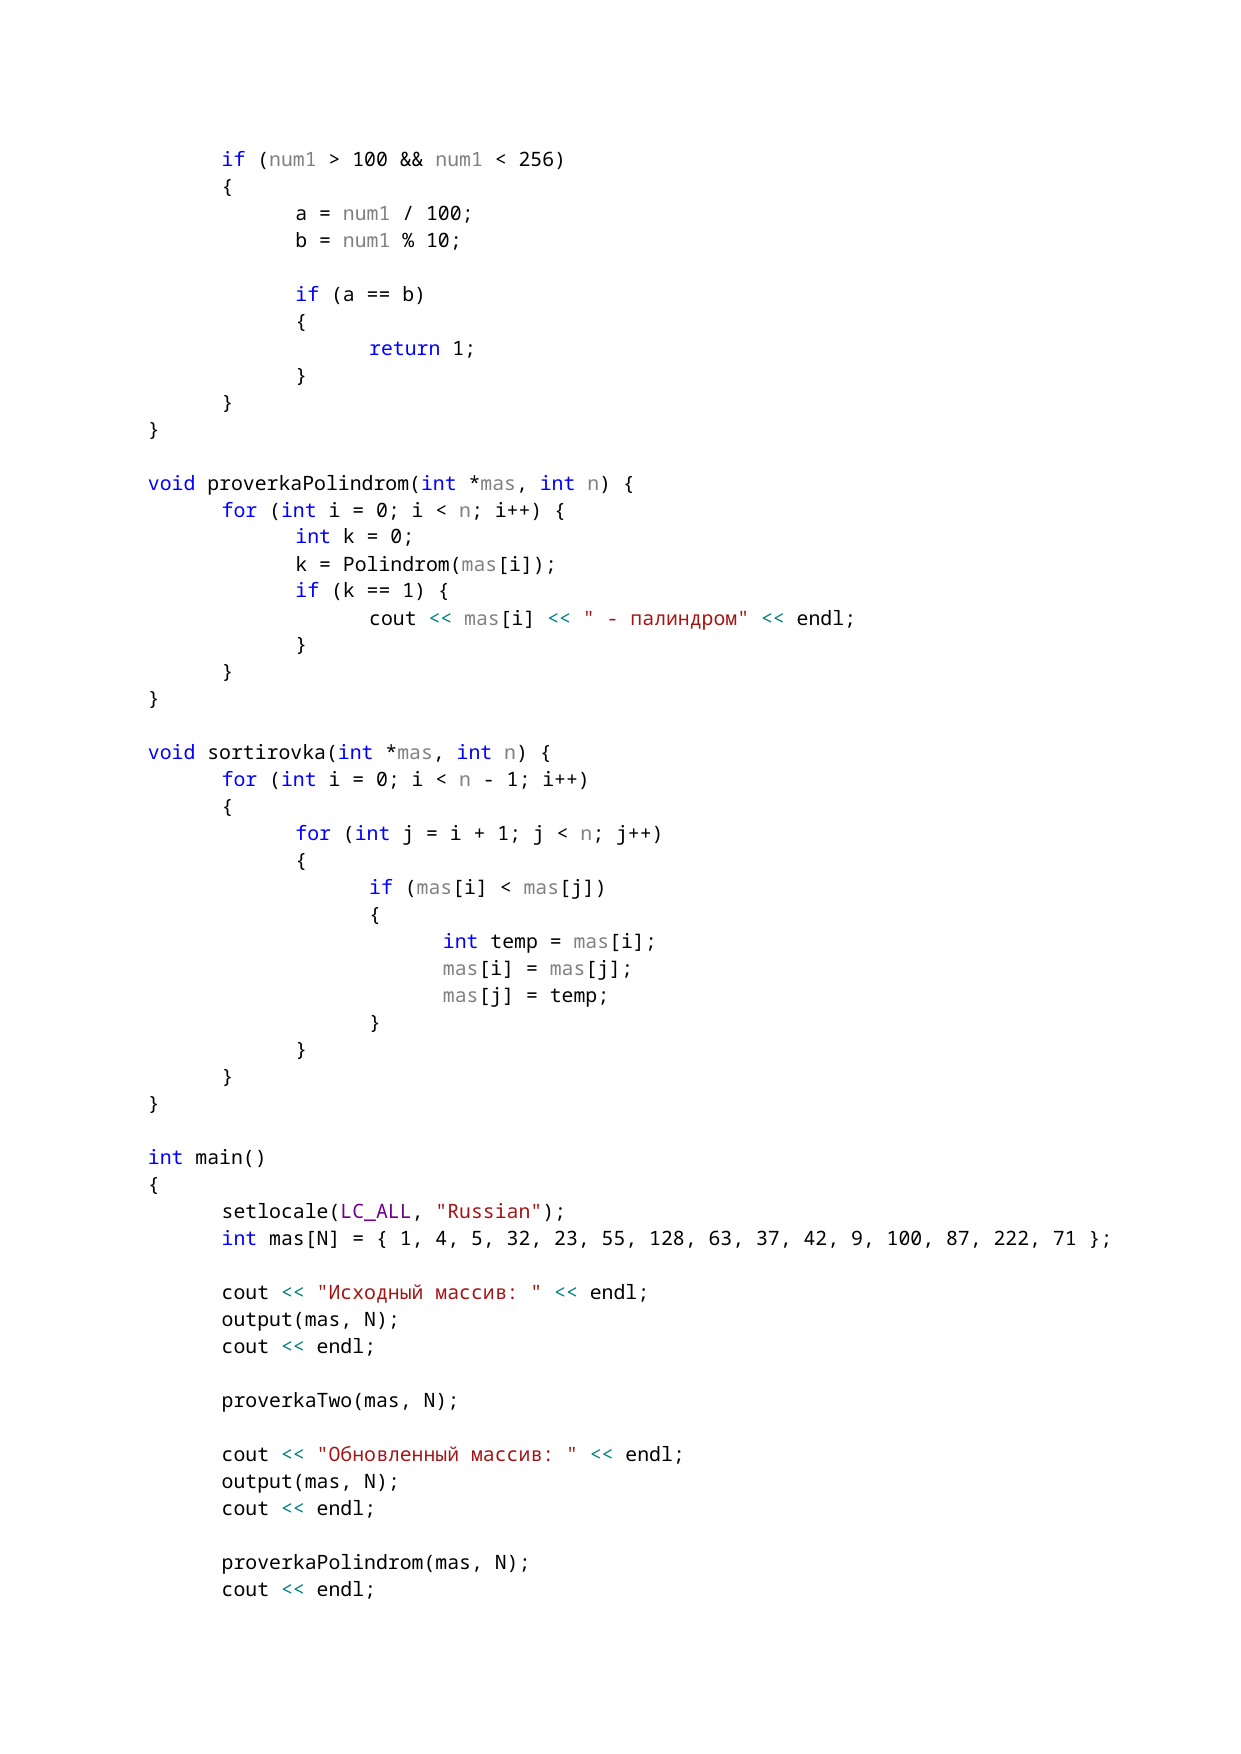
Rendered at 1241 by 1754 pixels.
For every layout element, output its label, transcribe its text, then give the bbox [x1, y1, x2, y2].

text } [148, 685, 1152, 712]
text if (mas[i] < mas[j]) [148, 873, 1152, 901]
text { [148, 793, 1152, 819]
text int mas[N] = { 1, 4, 5, 32, 23, 55, 128, 63, 37, 42, 9, 100, 87, 222, 71 }; [148, 1224, 1152, 1251]
text } [148, 361, 1152, 388]
text } [148, 1062, 1152, 1089]
text } [148, 388, 1152, 415]
text { [148, 307, 1152, 334]
text proverkaPolindrom(mas, N); [148, 1548, 1152, 1575]
text cout << endl; [148, 1494, 1152, 1521]
text cout << mas[i] << " - палиндром" << endl; [148, 604, 1152, 631]
text if (k == 1) { [148, 577, 1152, 604]
text int k = 0; [148, 523, 1152, 550]
text cout << "Обновленный массив: " << endl; [148, 1440, 1152, 1467]
text for (int j = i + 1; j < n; j++) [148, 819, 1152, 847]
text b = num1 % 10; [148, 226, 1152, 253]
text { [148, 172, 1152, 199]
text } [148, 631, 1152, 658]
text mas[j] = temp; [148, 981, 1152, 1008]
text if (num1 > 100 && num1 < 256) [148, 145, 1152, 172]
text void proverkaPolindrom(int *mas, int n) { [148, 469, 1152, 496]
text { [148, 1170, 1152, 1197]
text output(mas, N); [148, 1467, 1152, 1494]
text { [148, 901, 1152, 927]
text int temp = mas[i]; [148, 927, 1152, 954]
text mas[i] = mas[j]; [148, 954, 1152, 981]
text void sortirovka(int *mas, int n) { [148, 739, 1152, 766]
text if (a == b) [148, 280, 1152, 307]
text } [148, 1035, 1152, 1062]
text } [148, 658, 1152, 685]
text cout << endl; [148, 1332, 1152, 1359]
text } [148, 1008, 1152, 1035]
text setlocale(LC_ALL, "Russian"); [148, 1197, 1152, 1224]
text a = num1 / 100; [148, 199, 1152, 226]
text cout << "Исходный массив: " << endl; [148, 1278, 1152, 1305]
text cout << endl; [148, 1575, 1152, 1602]
text { [148, 847, 1152, 873]
text } [148, 1089, 1152, 1116]
text return 1; [148, 334, 1152, 361]
text for (int i = 0; i < n - 1; i++) [148, 766, 1152, 793]
text } [148, 415, 1152, 442]
text k = Polindrom(mas[i]); [148, 550, 1152, 577]
text int main() [148, 1143, 1152, 1170]
text proverkaTwo(mas, N); [148, 1386, 1152, 1413]
text output(mas, N); [148, 1305, 1152, 1332]
text for (int i = 0; i < n; i++) { [148, 496, 1152, 523]
